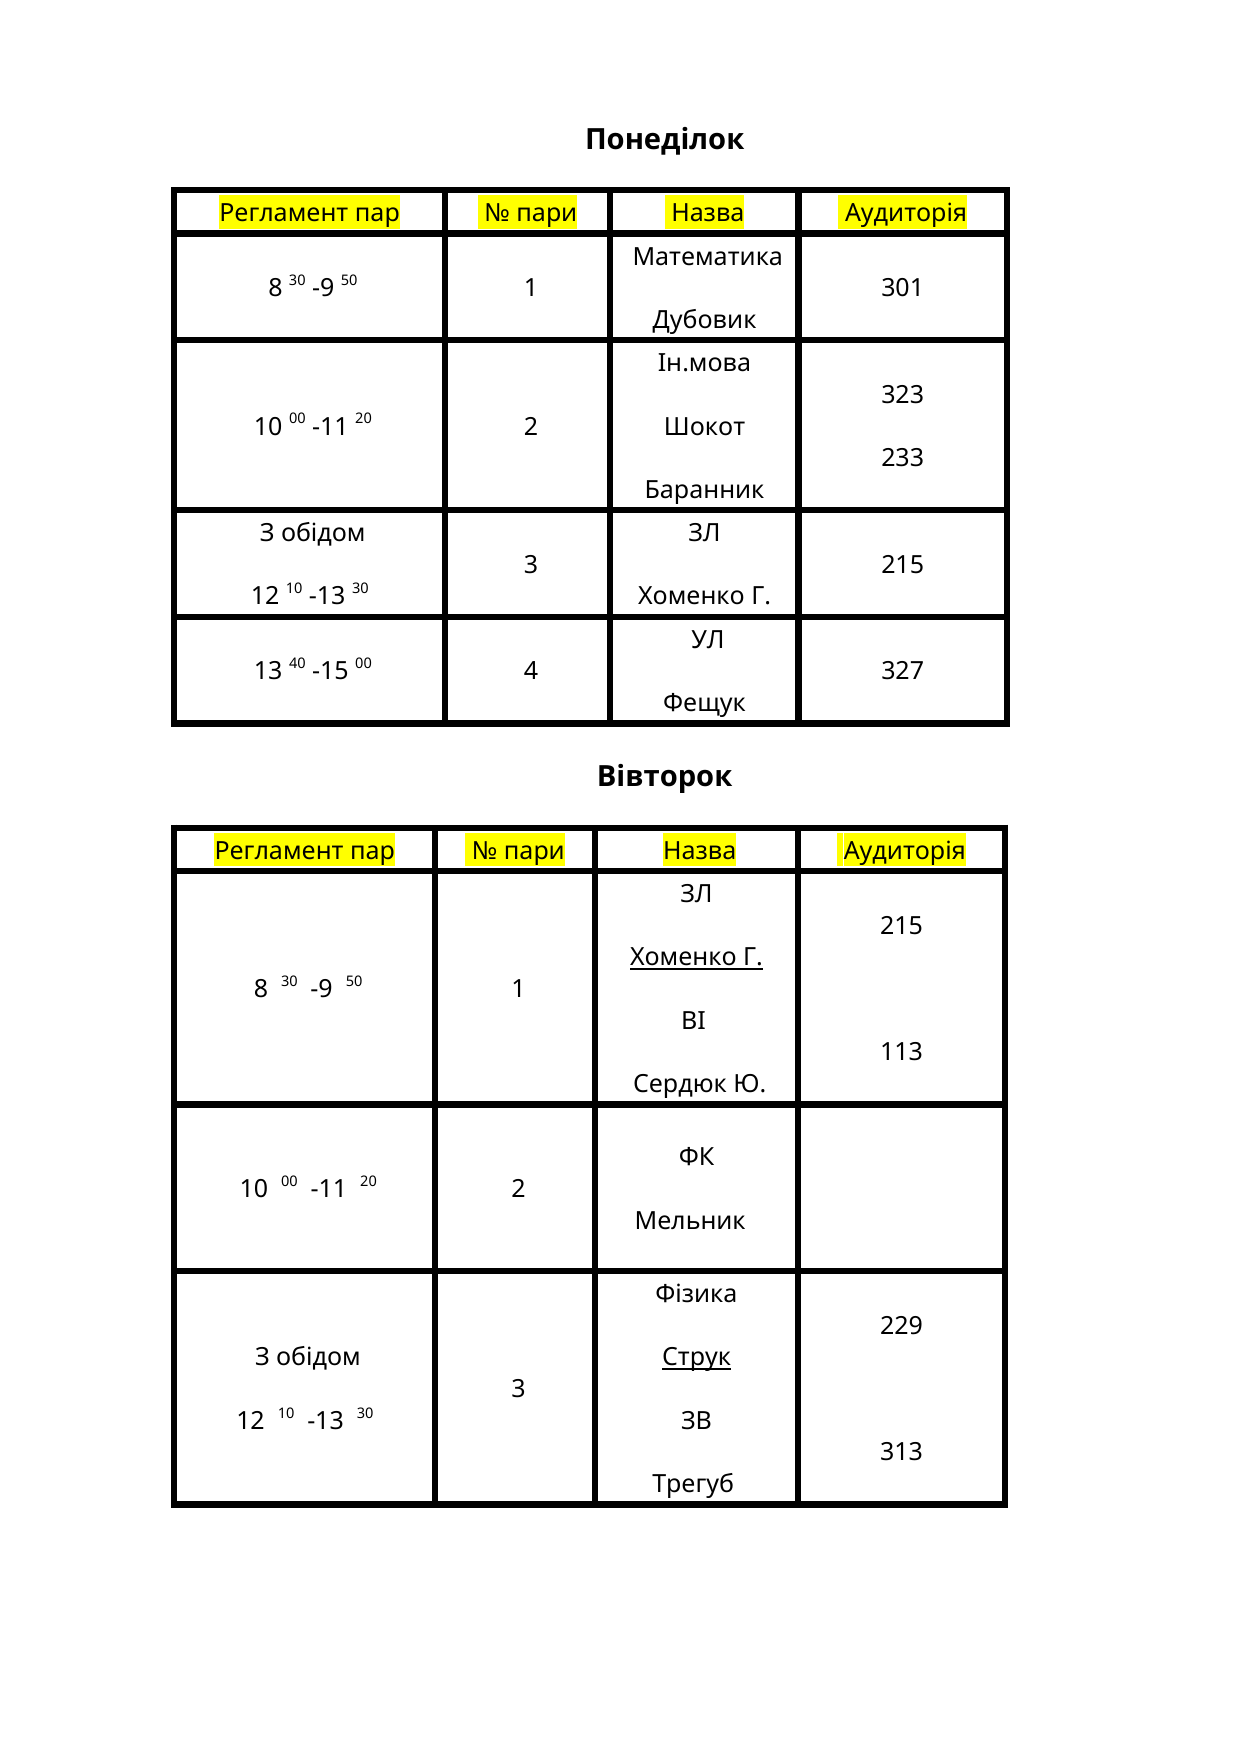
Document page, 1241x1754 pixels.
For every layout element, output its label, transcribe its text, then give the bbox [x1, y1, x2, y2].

table_cell 301 [802, 237, 1004, 337]
text Вівторок [177, 756, 1152, 795]
table_cell Фізика Струк ЗВ Трегуб [598, 1274, 795, 1501]
table_cell 215 113 [801, 874, 1002, 1101]
table_cell 10 00 -11 20 [177, 1108, 432, 1268]
table_cell З обідом 12 10 -13 30 [177, 1274, 432, 1501]
text Понеділок [177, 118, 1152, 158]
table_cell 8 30 -9 50 [177, 874, 432, 1101]
table_header Аудиторія [801, 831, 1002, 868]
table_cell ЗЛ Хоменко Г. ВІ Сердюк Ю. [598, 874, 795, 1101]
table_cell Ін.мова Шокот Баранник [613, 343, 795, 507]
table_cell 229 313 [801, 1274, 1002, 1501]
table_cell 323 233 [802, 343, 1004, 507]
table_cell 2 [448, 343, 607, 507]
table_header Аудиторія [802, 193, 1004, 230]
table_cell УЛ Фещук [613, 620, 795, 720]
table_cell 3 [438, 1274, 592, 1501]
table_header Регламент пар [177, 193, 442, 230]
table_cell Математика Дубовик [613, 237, 795, 337]
table_cell 3 [448, 513, 607, 614]
table_header № пари [448, 193, 607, 230]
table_cell 1 [438, 874, 592, 1101]
table_cell 2 [438, 1108, 592, 1268]
table_cell ЗЛ Хоменко Г. [613, 513, 795, 614]
table_header Назва [613, 193, 795, 230]
table_cell 1 [448, 237, 607, 337]
table_cell 8 30 -9 50 [177, 237, 442, 337]
table_cell 10 00 -11 20 [177, 343, 442, 507]
table_header Назва [598, 831, 795, 868]
table_cell [801, 1108, 1002, 1268]
table_cell ФК Мельник [598, 1108, 795, 1268]
table_header Регламент пар [177, 831, 432, 868]
table_cell 13 40 -15 00 [177, 620, 442, 720]
table_cell 215 [802, 513, 1004, 614]
table_cell 4 [448, 620, 607, 720]
table_header № пари [438, 831, 592, 868]
table_cell 327 [802, 620, 1004, 720]
table_cell З обідом 12 10 -13 30 [177, 513, 442, 614]
